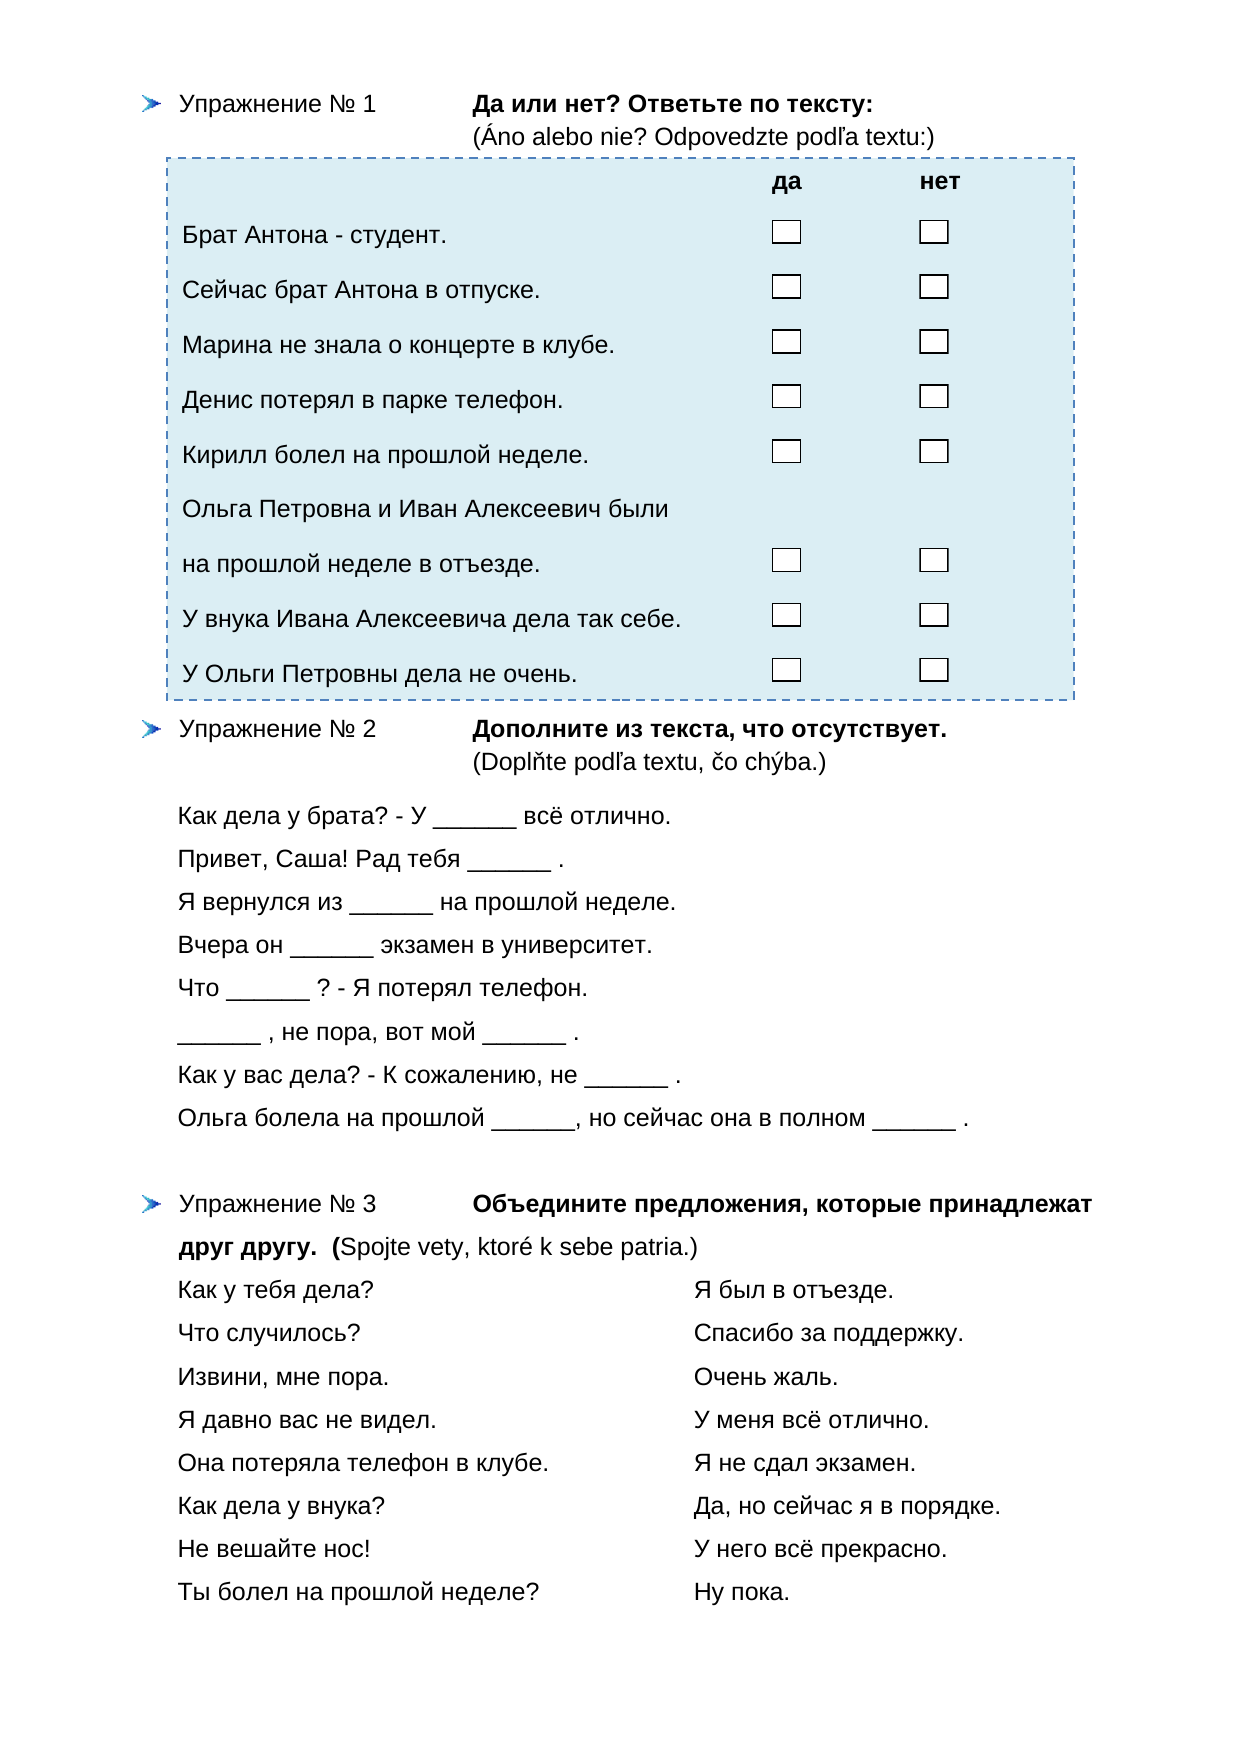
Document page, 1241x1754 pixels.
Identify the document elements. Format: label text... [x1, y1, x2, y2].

text Вчера он ______ экзамен в университет. [103, 930, 1137, 959]
text Как дела у внука? Да, но сейчас я в порядке. [103, 1491, 1137, 1520]
list (Doplňte podľa textu, čo chýba.) [472, 747, 1137, 776]
text Не вешайте нос! У него всё прекрасно. [103, 1534, 1137, 1563]
text Ты болел на прошлой неделе? Ну пока. [103, 1577, 1137, 1606]
text Что случилось? Спасибо за поддержку. [103, 1318, 1137, 1347]
list Упражнение № 2 Дополните из текста, что отсутствует. [141, 714, 1137, 743]
list Упражнение № 1 Да или нет? Ответьте по тексту: [141, 89, 1137, 117]
list Упражнение № 3 Объедините предложения, которые принадлежат друг другу. (Spojte vety, ktoré k sebe patria.) [141, 1189, 1137, 1261]
list (Áno alebo nie? Odpovedzte podľa textu:) [472, 122, 1137, 150]
text Как дела у брата? - У ______ всё отлично. [103, 801, 1137, 830]
text Привет, Саша! Рад тебя ______ . [103, 844, 1137, 873]
picture [142, 1195, 161, 1213]
text Ольга болела на прошлой ______, но сейчас она в полном ______ . [103, 1103, 1137, 1132]
text Я вернулся из ______ на прошлой неделе. [103, 887, 1137, 916]
text ______ , не пора, вот мой ______ . [103, 1017, 1137, 1045]
text Как у тебя дела? Я был в отъезде. [103, 1275, 1137, 1304]
text Как у вас дела? - К сожалению, не ______ . [103, 1060, 1137, 1088]
text Она потеряла телефон в клубе. Я не сдал экзамен. [103, 1448, 1137, 1477]
text Я давно вас не видел. У меня всё отлично. [103, 1405, 1137, 1433]
picture [142, 95, 161, 112]
picture [142, 720, 161, 738]
text Что ______ ? - Я потерял телефон. [103, 973, 1137, 1002]
text Извини, мне пора. Очень жаль. [103, 1362, 1137, 1390]
